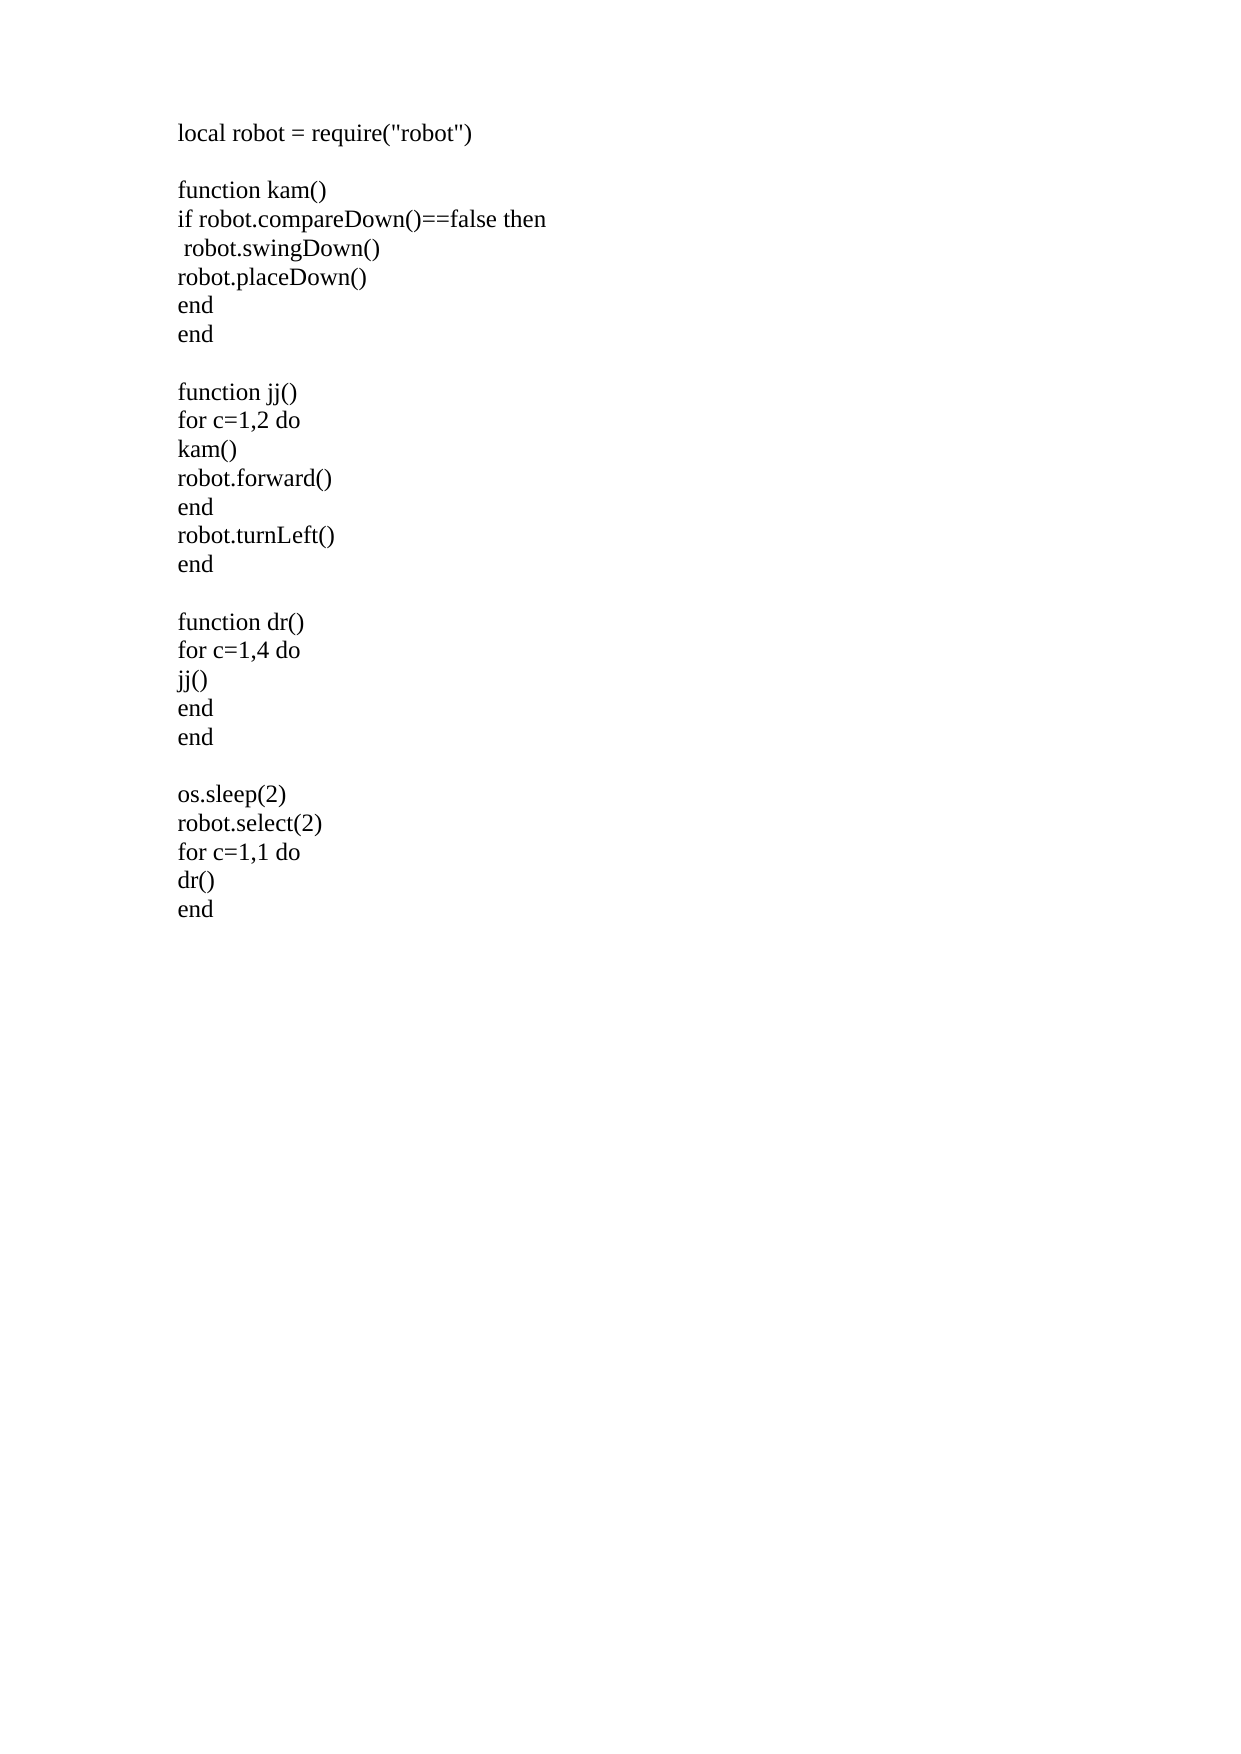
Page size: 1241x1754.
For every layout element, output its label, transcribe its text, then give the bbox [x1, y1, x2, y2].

text end [177, 549, 1152, 578]
text for c=1,2 do [177, 406, 1152, 434]
text if robot.compareDown()==false then [177, 204, 1152, 233]
text end [177, 894, 1152, 923]
text dr() [177, 866, 1152, 894]
text end [177, 492, 1152, 521]
text end [177, 693, 1152, 722]
text os.sleep(2) [177, 779, 1152, 808]
text local robot = require("robot") [177, 118, 1152, 147]
text jj() [177, 664, 1152, 693]
text robot.select(2) [177, 808, 1152, 837]
text end [177, 722, 1152, 751]
text robot.placeDown() [177, 262, 1152, 291]
text robot.forward() [177, 463, 1152, 492]
text robot.swingDown() [177, 233, 1152, 262]
text end [177, 319, 1152, 348]
text function kam() [177, 176, 1152, 204]
text for c=1,4 do [177, 636, 1152, 664]
text robot.turnLeft() [177, 521, 1152, 549]
text function dr() [177, 607, 1152, 636]
text function jj() [177, 377, 1152, 406]
text end [177, 291, 1152, 319]
text kam() [177, 434, 1152, 463]
text for c=1,1 do [177, 837, 1152, 866]
